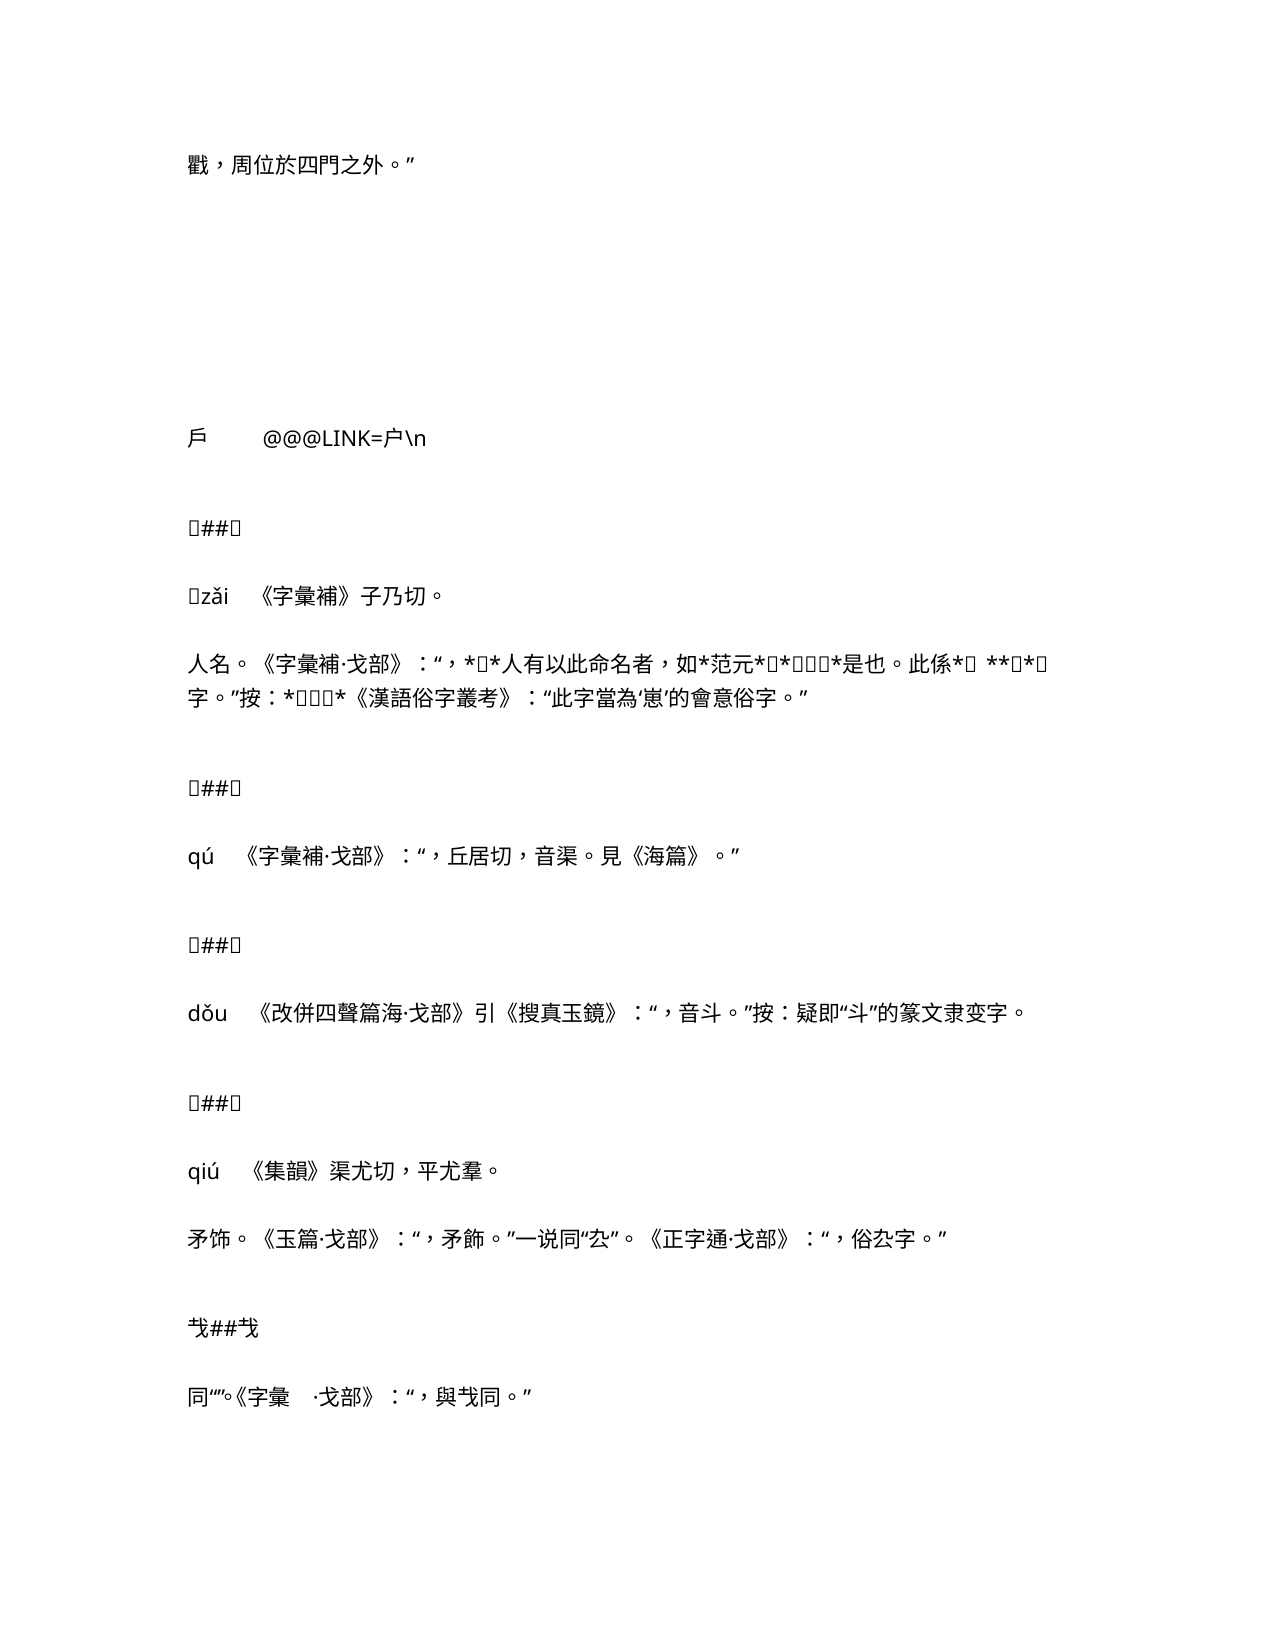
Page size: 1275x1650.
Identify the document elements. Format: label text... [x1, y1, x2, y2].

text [187, 150, 1087, 487]
text 𢦎##𢦎 qiú 《集韻》渠尤切，平尤羣。 矛饰。《玉篇·戈部》：“𢦎，矛飾。”一说同“厹”。《正字通·戈部》：“𢦎，俗厹字。” [187, 1087, 1087, 1288]
text 𢦏##𢦏 同“𢦒”。《字彙·戈部》：“𢦒，與𢦏同。” [187, 1313, 1087, 1446]
text 𢦌##𢦌 qú 《字彙補·戈部》：“𢦌，丘居切，音渠。見《海篇》。” [187, 772, 1087, 905]
text 𢦍##𢦍 dǒu 《改併四聲篇海·戈部》引《搜真玉鏡》：“𢦍，音斗。”按：疑即“斗”的篆文隶变字。 [187, 930, 1087, 1062]
text 𠎶##𠎶 𠎶zǎi 《字彙補》子乃切。 人名。《字彙補·戈部》：“𠎶，*楚*人有以此命名者，如*范元𠎶*、*熊八𠎶*是也。此係*湖**廣*俗字。”按：*张涌泉*《漢語俗字叢考》：“此字當為‘崽’的會意俗字。” [187, 512, 1087, 747]
